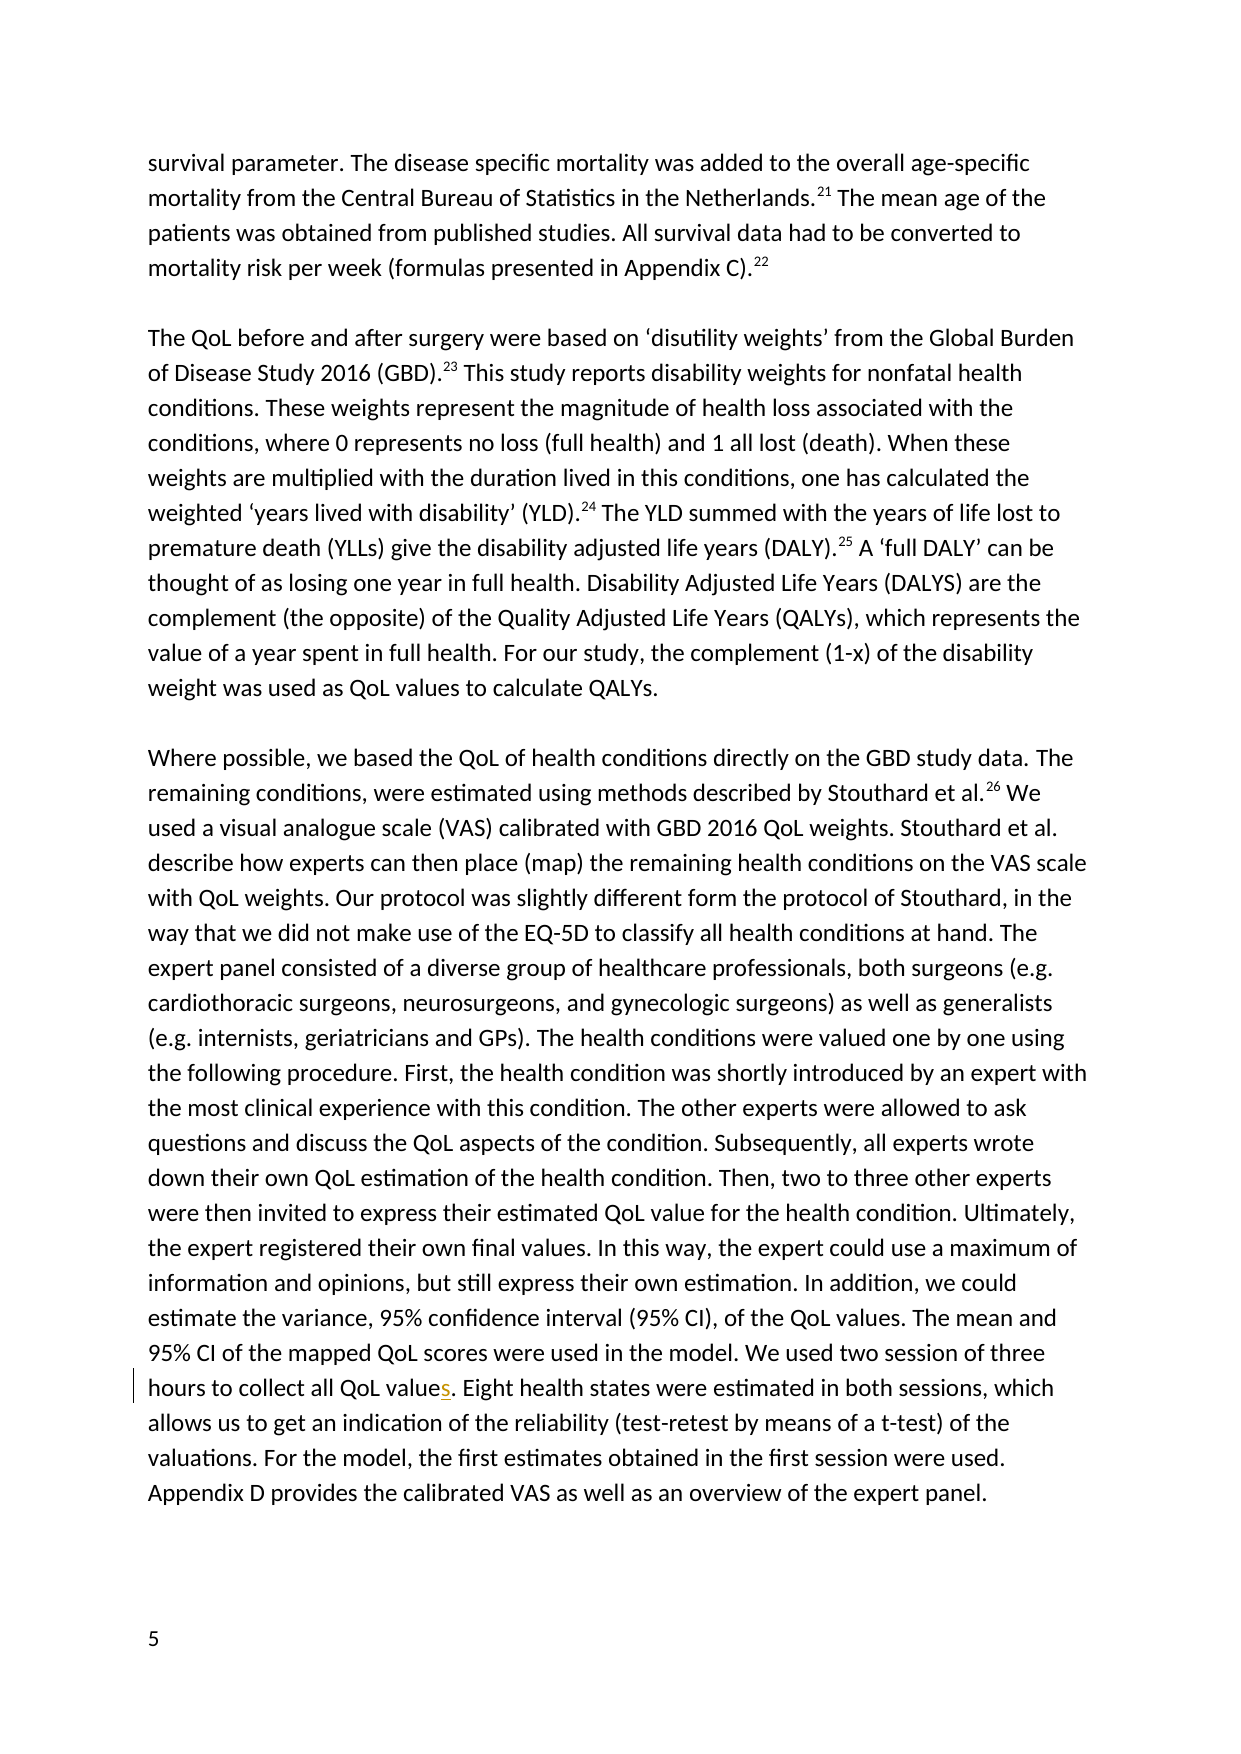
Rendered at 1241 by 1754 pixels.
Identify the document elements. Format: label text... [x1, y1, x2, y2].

text Where possible, we based the QoL of health conditions directly on the GBD study data. The remaining conditions, were estimated using methods described by Stouthard et al.26 We used a visual analogue scale (VAS) calibrated with GBD 2016 QoL weights. Stouthard et al. describe how experts can then place (map) the remaining health conditions on the VAS scale with QoL weights. Our protocol was slightly different form the protocol of Stouthard, in the way that we did not make use of the EQ-5D to classify all health conditions at hand. The expert panel consisted of a diverse group of healthcare professionals, both surgeons (e.g. cardiothoracic surgeons, neurosurgeons, and gynecologic surgeons) as well as generalists (e.g. internists, geriatricians and GPs). The health conditions were valued one by one using the following procedure. First, the health condition was shortly introduced by an expert with the most clinical experience with this condition. The other experts were allowed to ask questions and discuss the QoL aspects of the condition. Subsequently, all experts wrote down their own QoL estimation of the health condition. Then, two to three other experts were then invited to express their estimated QoL value for the health condition. Ultimately, the expert registered their own final values. In this way, the expert could use a maximum of information and opinions, but still express their own estimation. In addition, we could estimate the variance, 95% confidence interval (95% CI), of the QoL values. The mean and 95% CI of the mapped QoL scores were used in the model. We used two session of three hours to collect all QoL value. Eight health states were estimated in both sessions, which allows us to get an indication of the reliability (test-retest by means of a t-test) of the valuations. For the model, the first estimates obtained in the first session were used. Appendix D provides the calibrated VAS as well as an overview of the expert panel. [148, 743, 1093, 1508]
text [148, 148, 1093, 283]
text The QoL before and after surgery were based on ‘disutility weights’ from the Global Burden of Disease Study 2016 (GBD).23 This study reports disability weights for nonfatal health conditions. These weights represent the magnitude of health loss associated with the conditions, where 0 represents no loss (full health) and 1 all lost (death). When these weights are multiplied with the duration lived in this conditions, one has calculated the weighted ‘years lived with disability’ (YLD).24 The YLD summed with the years of life lost to premature death (YLLs) give the disability adjusted life years (DALY).25 A ‘full DALY’ can be thought of as losing one year in full health. Disability Adjusted Life Years (DALYS) are the complement (the opposite) of the Quality Adjusted Life Years (QALYs), which represents the value of a year spent in full health. For our study, the complement (1-x) of the disability weight was used as QoL values to calculate QALYs. [148, 323, 1093, 703]
